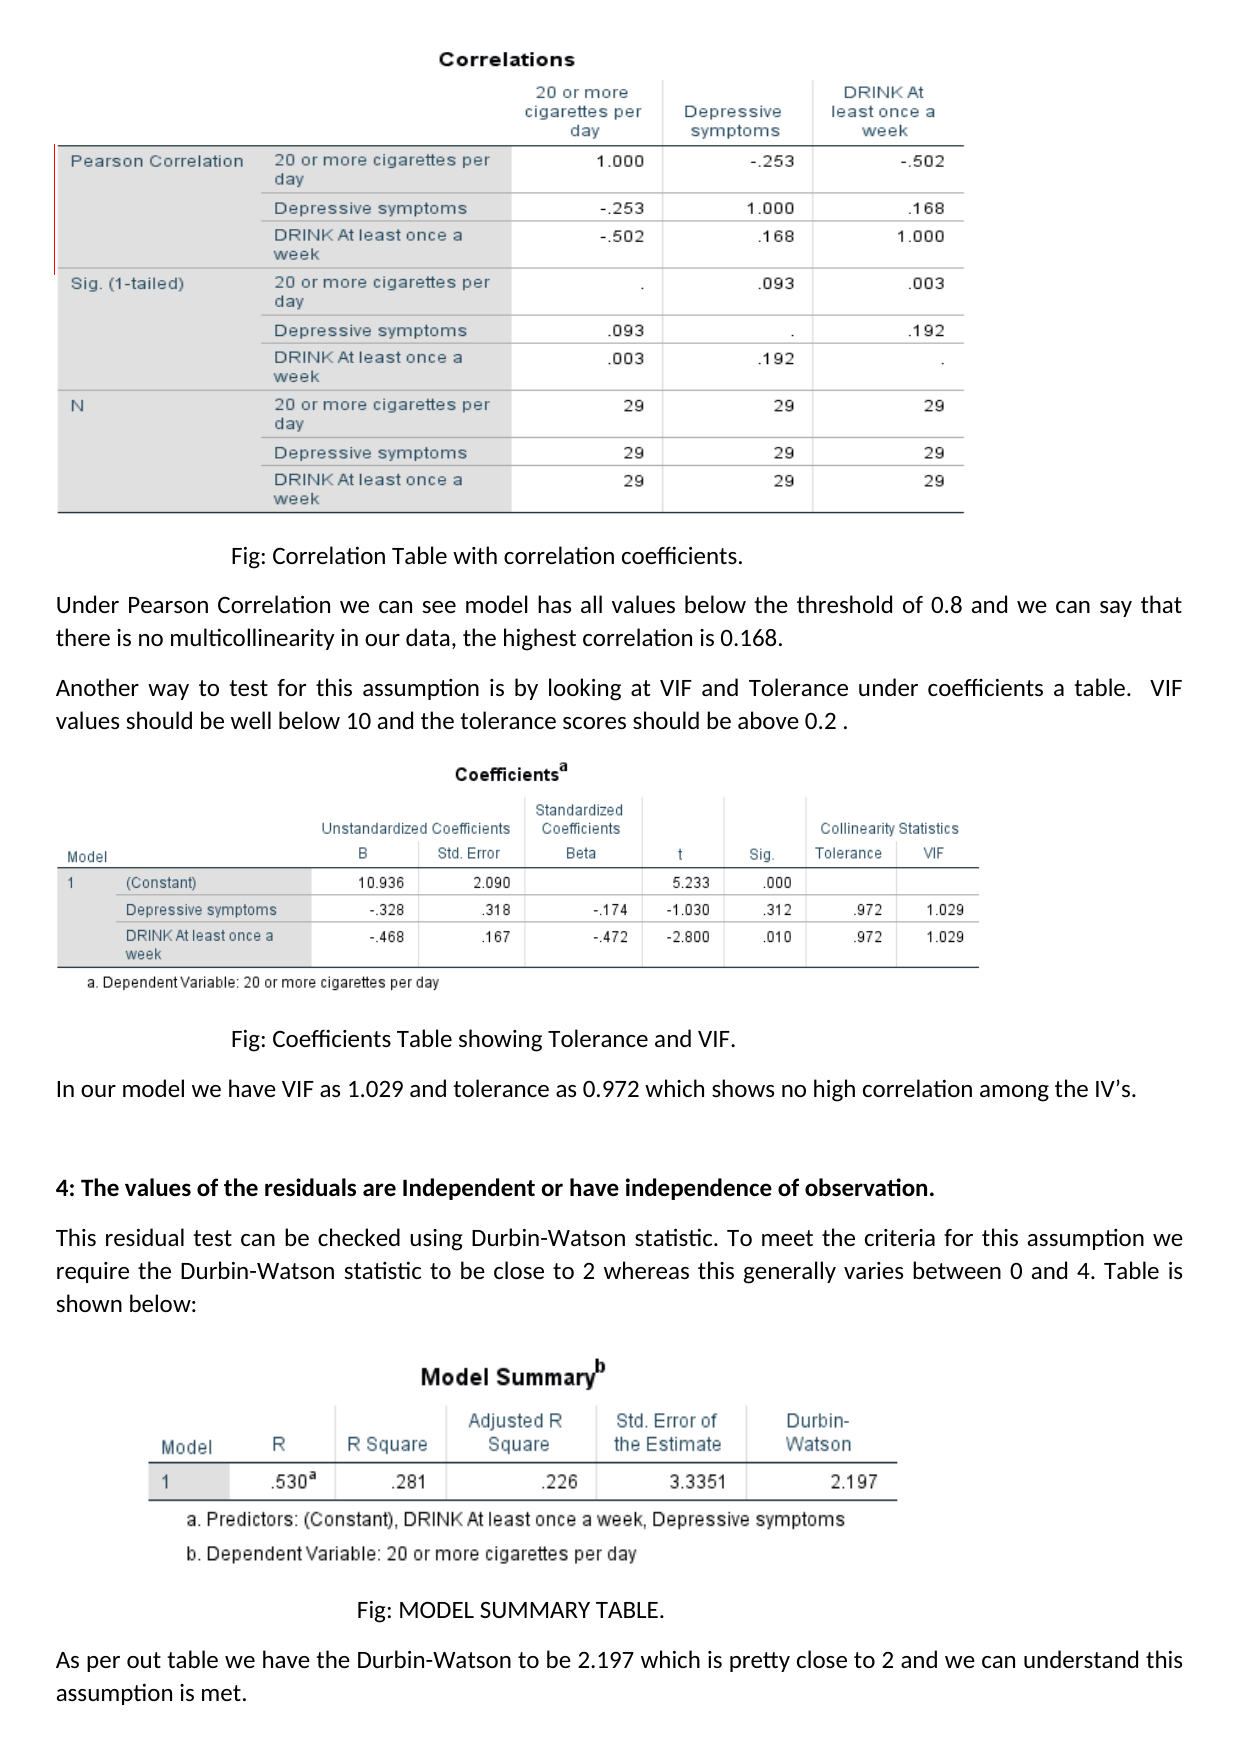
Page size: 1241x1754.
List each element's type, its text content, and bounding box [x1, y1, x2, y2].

text This residual test can be checked using Durbin-Watson statistic. To meet the criteria for this assumption we require the Durbin-Watson statistic to be close to 2 whereas this generally varies between 0 and 4. Table is shown below: [56, 1222, 1185, 1318]
picture [55, 754, 995, 1005]
text In our model we have VIF as 1.029 and tolerance as 0.972 which shows no high correlation among the IV’s. [56, 1073, 1185, 1104]
list Fig: MODEL SUMMARY TABLE. [131, 1594, 1185, 1625]
picture [130, 1337, 921, 1592]
text 4: The values of the residuals are Independent or have independence of observation. [56, 1172, 1185, 1203]
text Fig: Correlation Table with correlation coefficients. [56, 540, 1185, 571]
text As per out table we have the Durbin-Watson to be 2.197 which is pretty close to 2 and we can understand this assumption is met. [56, 1644, 1185, 1707]
text Another way to test for this assumption is by looking at VIF and Tolerance under coefficients a table. VIF values should be well below 10 and the tolerance scores should be above 0.2 . [56, 672, 1185, 736]
picture [55, 37, 972, 521]
text Under Pearson Correlation we can see model has all values below the threshold of 0.8 and we can say that there is no multicollinearity in our data, the highest correlation is 0.168. [56, 589, 1185, 653]
text Fig: Coefficients Table showing Tolerance and VIF. [56, 1023, 1185, 1054]
